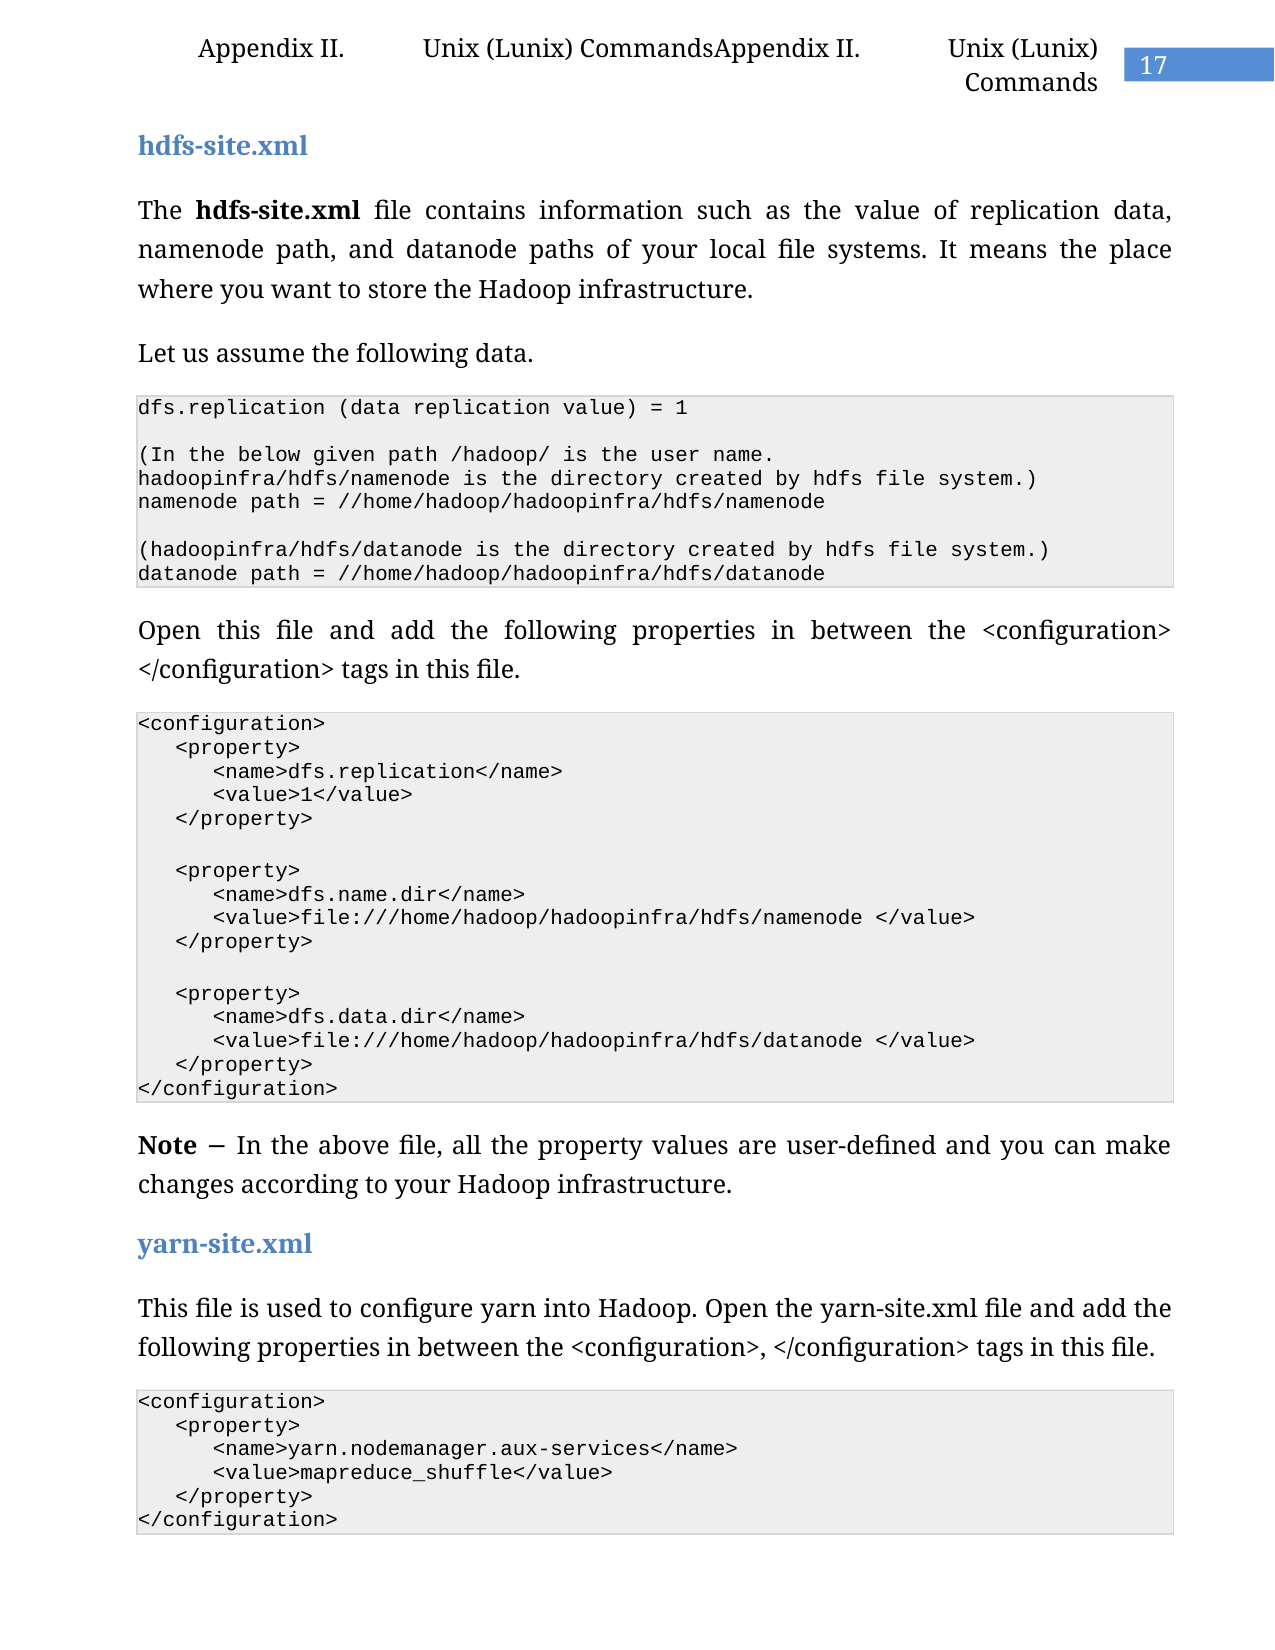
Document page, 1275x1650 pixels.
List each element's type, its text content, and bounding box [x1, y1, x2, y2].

text <property> [138, 737, 1173, 761]
text <property> [138, 983, 1173, 1007]
text This file is used to configure yarn into Hadoop. Open the yarn-site.xml file and add the following properties in between the <configuration>, </configuration> tags in this file. [138, 1290, 1173, 1364]
text yarn-site.xml [138, 1227, 1173, 1260]
text <configuration> [138, 1391, 1173, 1415]
text <value>file:///home/hadoop/hadoopinfra/hdfs/datanode </value> [138, 1030, 1173, 1054]
text (hadoopinfra/hdfs/datanode is the directory created by hdfs file system.) [138, 539, 1173, 561]
text <name>dfs.data.dir</name> [138, 1007, 1173, 1030]
text datanode path = //home/hadoop/hadoopinfra/hdfs/datanode [138, 561, 1173, 586]
text <value>mapreduce_shuffle</value> [138, 1462, 1173, 1486]
text The hdfs-site.xml file contains information such as the value of replication data, namenode path, and datanode paths of your local file systems. It means the place where you want to store the Hadoop infrastructure. [138, 193, 1173, 305]
text </property> [138, 808, 1173, 832]
text dfs.replication (data replication value) = 1 [138, 397, 1173, 421]
text Note − In the above file, all the property values are user-defined and you can make changes according to your Hadoop infrastructure. [138, 1128, 1173, 1201]
text </property> [138, 1054, 1173, 1076]
text Open this file and add the following properties in between the <configuration> </configuration> tags in this file. [138, 613, 1173, 686]
text <name>dfs.replication</name> [138, 761, 1173, 784]
text (In the below given path /hadoop/ is the user name. [138, 444, 1173, 468]
text <value>1</value> [138, 784, 1173, 808]
text hadoopinfra/hdfs/namenode is the directory created by hdfs file system.) [138, 468, 1173, 492]
text <configuration> [138, 713, 1173, 737]
text </property> [138, 1486, 1173, 1508]
text hdfs-site.xml [138, 129, 1173, 163]
text </property> [138, 931, 1173, 954]
text <name>dfs.name.dir</name> [138, 884, 1173, 907]
text <property> [138, 1415, 1173, 1438]
text namenode path = //home/hadoop/hadoopinfra/hdfs/namenode [138, 492, 1173, 515]
text <name>yarn.nodemanager.aux-services</name> [138, 1438, 1173, 1462]
text Let us assume the following data. [138, 335, 1173, 369]
text <value>file:///home/hadoop/hadoopinfra/hdfs/namenode </value> [138, 907, 1173, 931]
text <property> [138, 860, 1173, 884]
text </configuration> [138, 1508, 1173, 1533]
text </configuration> [138, 1076, 1173, 1101]
